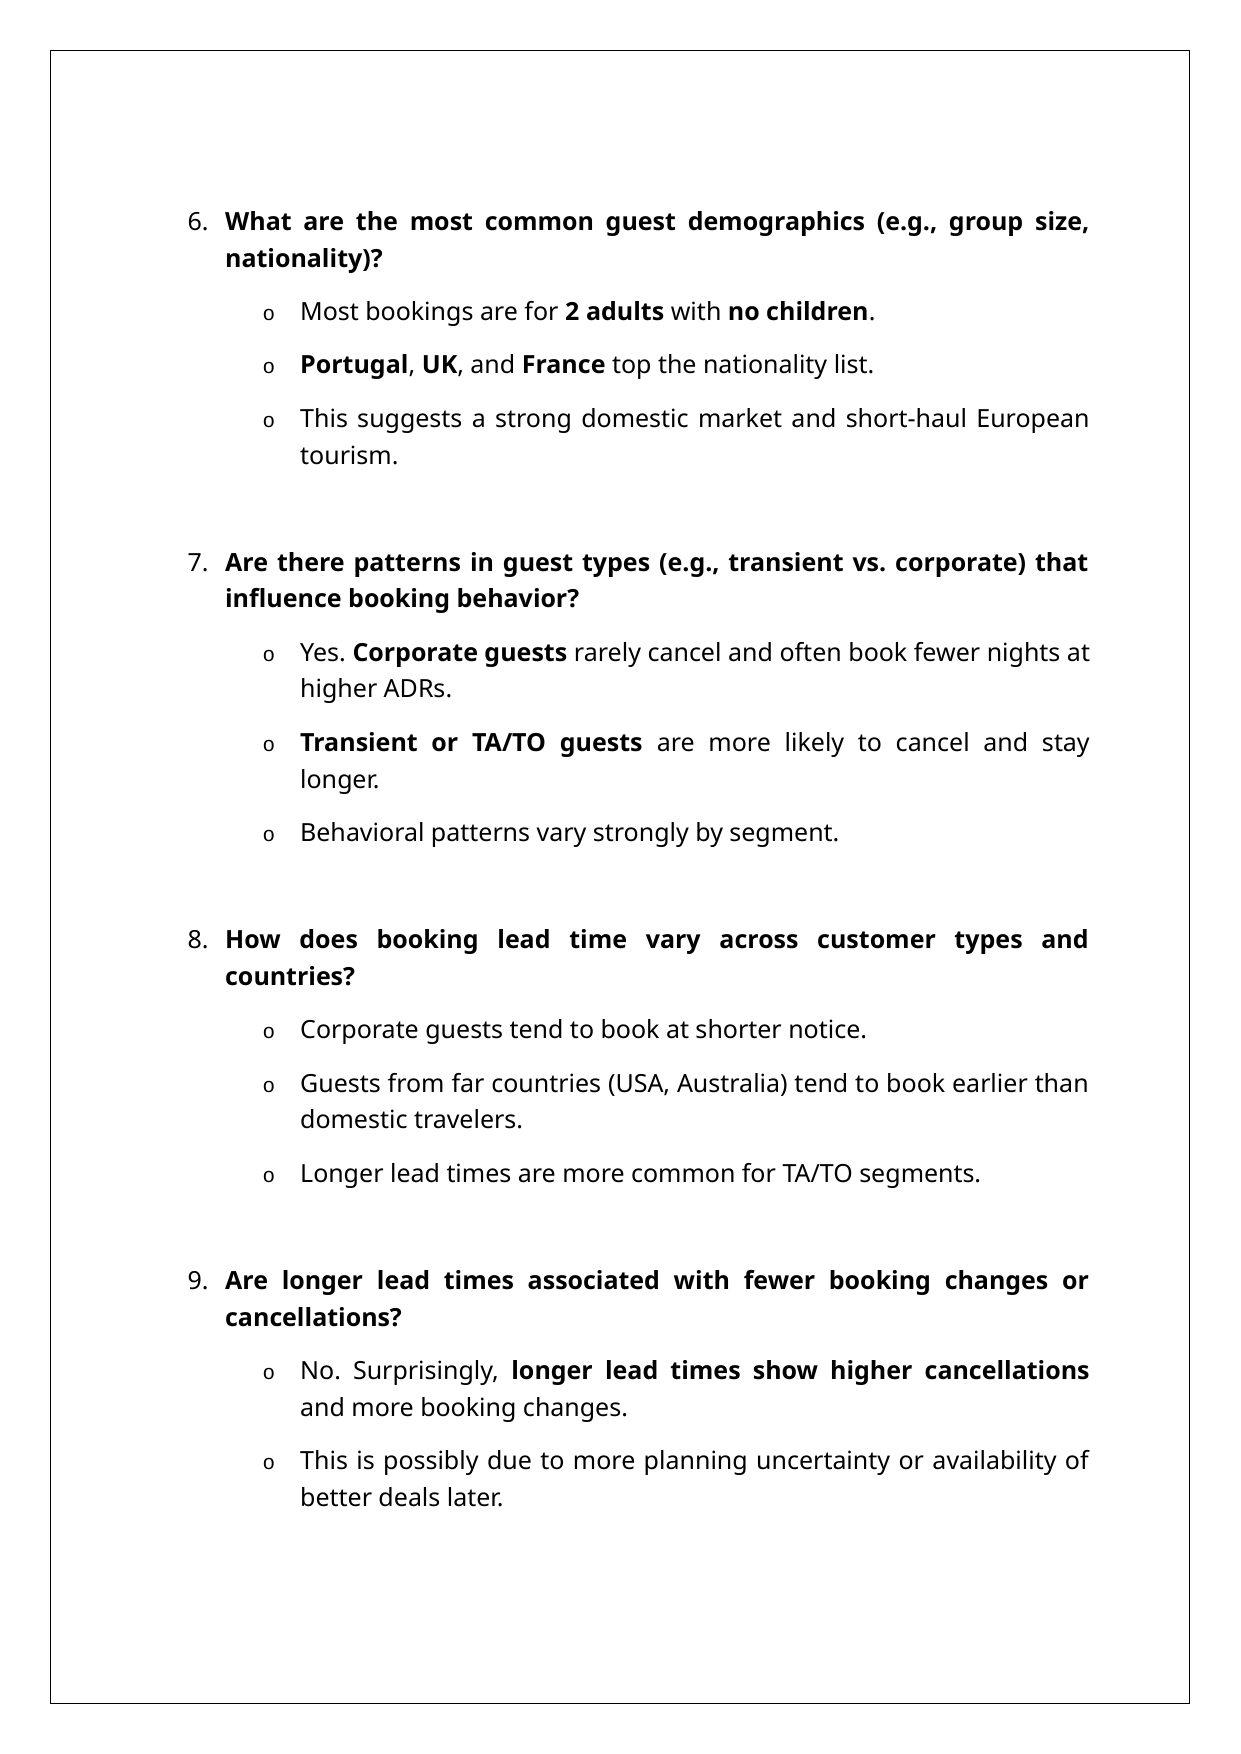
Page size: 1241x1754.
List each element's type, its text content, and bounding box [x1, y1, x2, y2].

list Behavioral patterns vary strongly by segment. [262, 815, 1090, 849]
list How does booking lead time vary across customer types and countries? [187, 922, 1090, 992]
list Longer lead times are more common for TA/TO segments. [262, 1156, 1090, 1189]
list Are longer lead times associated with fewer booking changes or cancellations? [187, 1262, 1090, 1333]
list Are there patterns in guest types (e.g., transient vs. corporate) that influence booking behavior? [187, 544, 1090, 615]
list Corporate guests tend to book at shorter notice. [262, 1012, 1090, 1046]
list Portugal, UK, and France top the nationality list. [262, 347, 1090, 381]
list Most bookings are for 2 adults with no children. [262, 294, 1090, 328]
list This suggests a strong domestic market and short-haul European tourism. [262, 401, 1090, 471]
list Yes. Corporate guests rarely cancel and often book fewer nights at higher ADRs. [262, 634, 1090, 705]
list This is possibly due to more planning uncertainty or availability of better deals later. [262, 1443, 1090, 1514]
list Transient or TA/TO guests are more likely to cancel and stay longer. [262, 724, 1090, 795]
list Guests from far countries (USA, Australia) tend to book earlier than domestic travelers. [262, 1065, 1090, 1136]
list No. Surprisingly, longer lead times show higher cancellations and more booking changes. [262, 1353, 1090, 1423]
list What are the most common guest demographics (e.g., group size, nationality)? [187, 203, 1090, 274]
